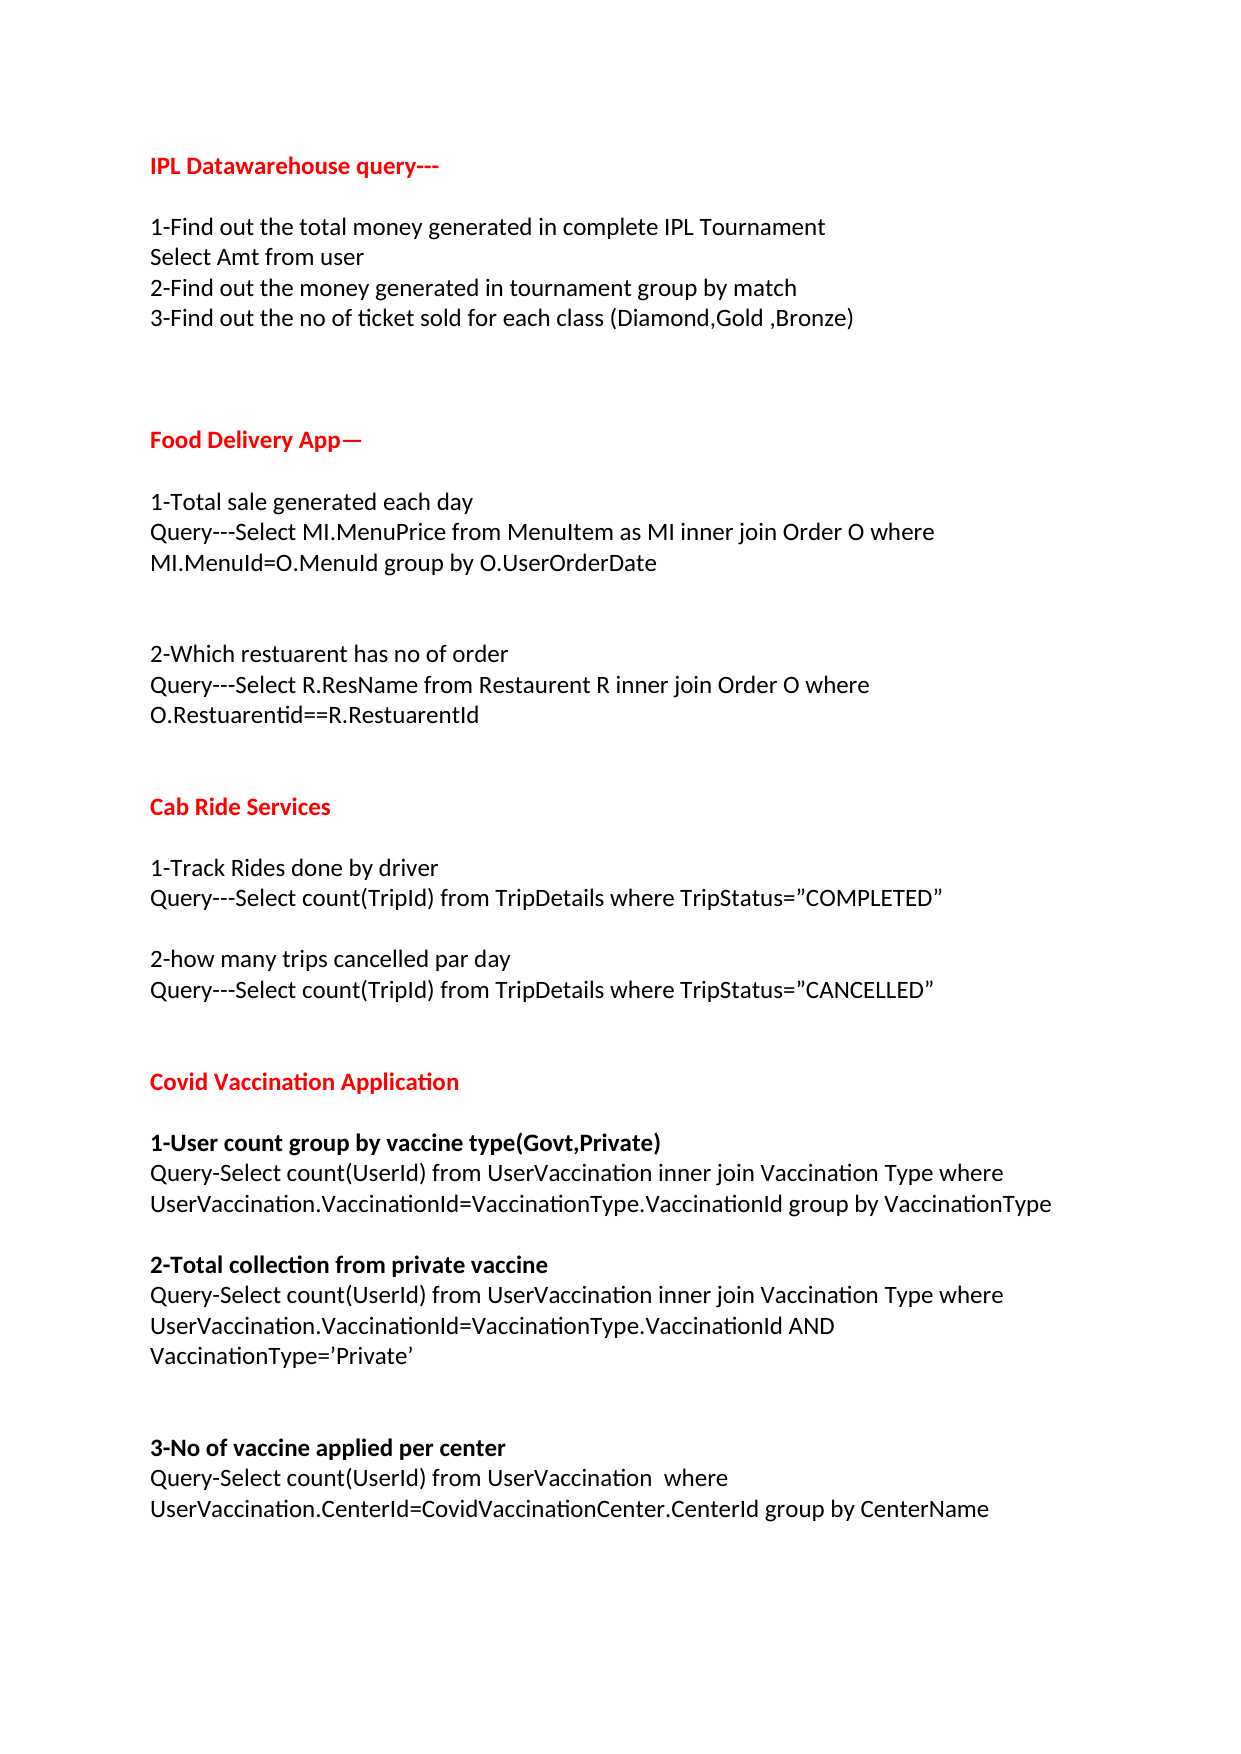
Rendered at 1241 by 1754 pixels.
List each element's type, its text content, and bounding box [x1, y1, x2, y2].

text Query-Select count(UserId) from UserVaccination inner join Vaccination Type where UserVaccination.VaccinationId=VaccinationType.VaccinationId group by VaccinationType [150, 1157, 1090, 1218]
text Query---Select count(TripId) from TripDetails where TripStatus=”COMPLETED” [150, 882, 1090, 913]
text Covid Vaccination Application [150, 1066, 1090, 1096]
text Query---Select MI.MenuPrice from MenuItem as MI inner join Order O where MI.MenuId=O.MenuId group by O.UserOrderDate [150, 516, 1090, 577]
text 1-Find out the total money generated in complete IPL Tournament [150, 211, 1090, 242]
text Food Delivery App— [150, 425, 1090, 455]
text 2-Which restuarent has no of order [150, 638, 1090, 669]
text IPL Datawarehouse query--- [150, 150, 1090, 181]
text Query---Select R.ResName from Restaurent R inner join Order O where O.Restuarentid==R.RestuarentId [150, 669, 1090, 730]
text 1-User count group by vaccine type(Govt,Private) [150, 1127, 1090, 1157]
text Query-Select count(UserId) from UserVaccination inner join Vaccination Type where UserVaccination.VaccinationId=VaccinationType.VaccinationId AND VaccinationType=’Private’ [150, 1279, 1090, 1371]
text Select Amt from user [150, 242, 1090, 272]
text 1-Track Rides done by driver [150, 852, 1090, 882]
text 3-Find out the no of ticket sold for each class (Diamond,Gold ,Bronze) [150, 303, 1090, 364]
text 3-No of vaccine applied per center [150, 1432, 1090, 1462]
text 2-Total collection from private vaccine [150, 1249, 1090, 1279]
text 1-Total sale generated each day [150, 486, 1090, 516]
text Cab Ride Services [150, 791, 1090, 821]
text Query---Select count(TripId) from TripDetails where TripStatus=”CANCELLED” [150, 974, 1090, 1004]
text 2-Find out the money generated in tournament group by match [150, 272, 1090, 303]
text Query-Select count(UserId) from UserVaccination where UserVaccination.CenterId=CovidVaccinationCenter.CenterId group by CenterName [150, 1462, 1090, 1523]
text 2-how many trips cancelled par day [150, 943, 1090, 974]
